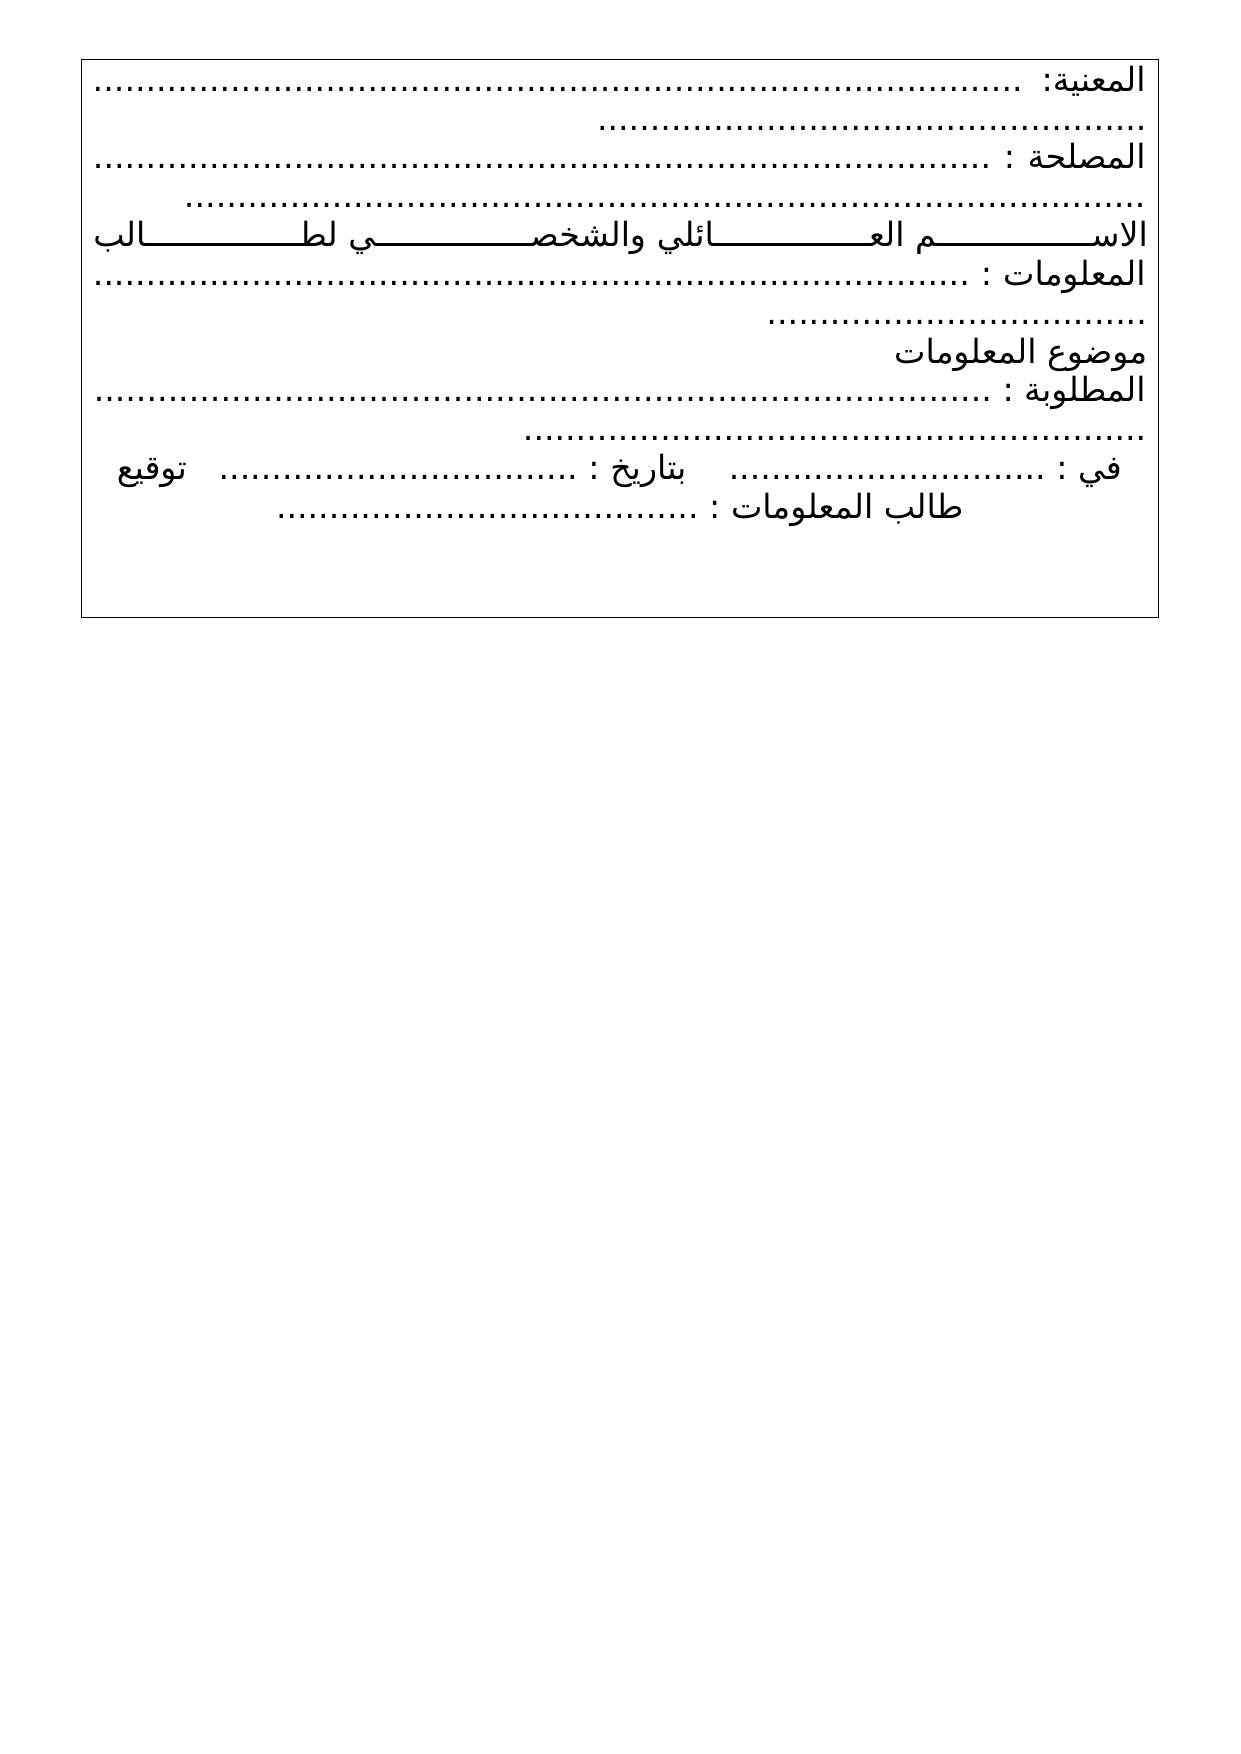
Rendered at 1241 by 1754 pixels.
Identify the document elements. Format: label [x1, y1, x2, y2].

table_header [82, 60, 1158, 617]
